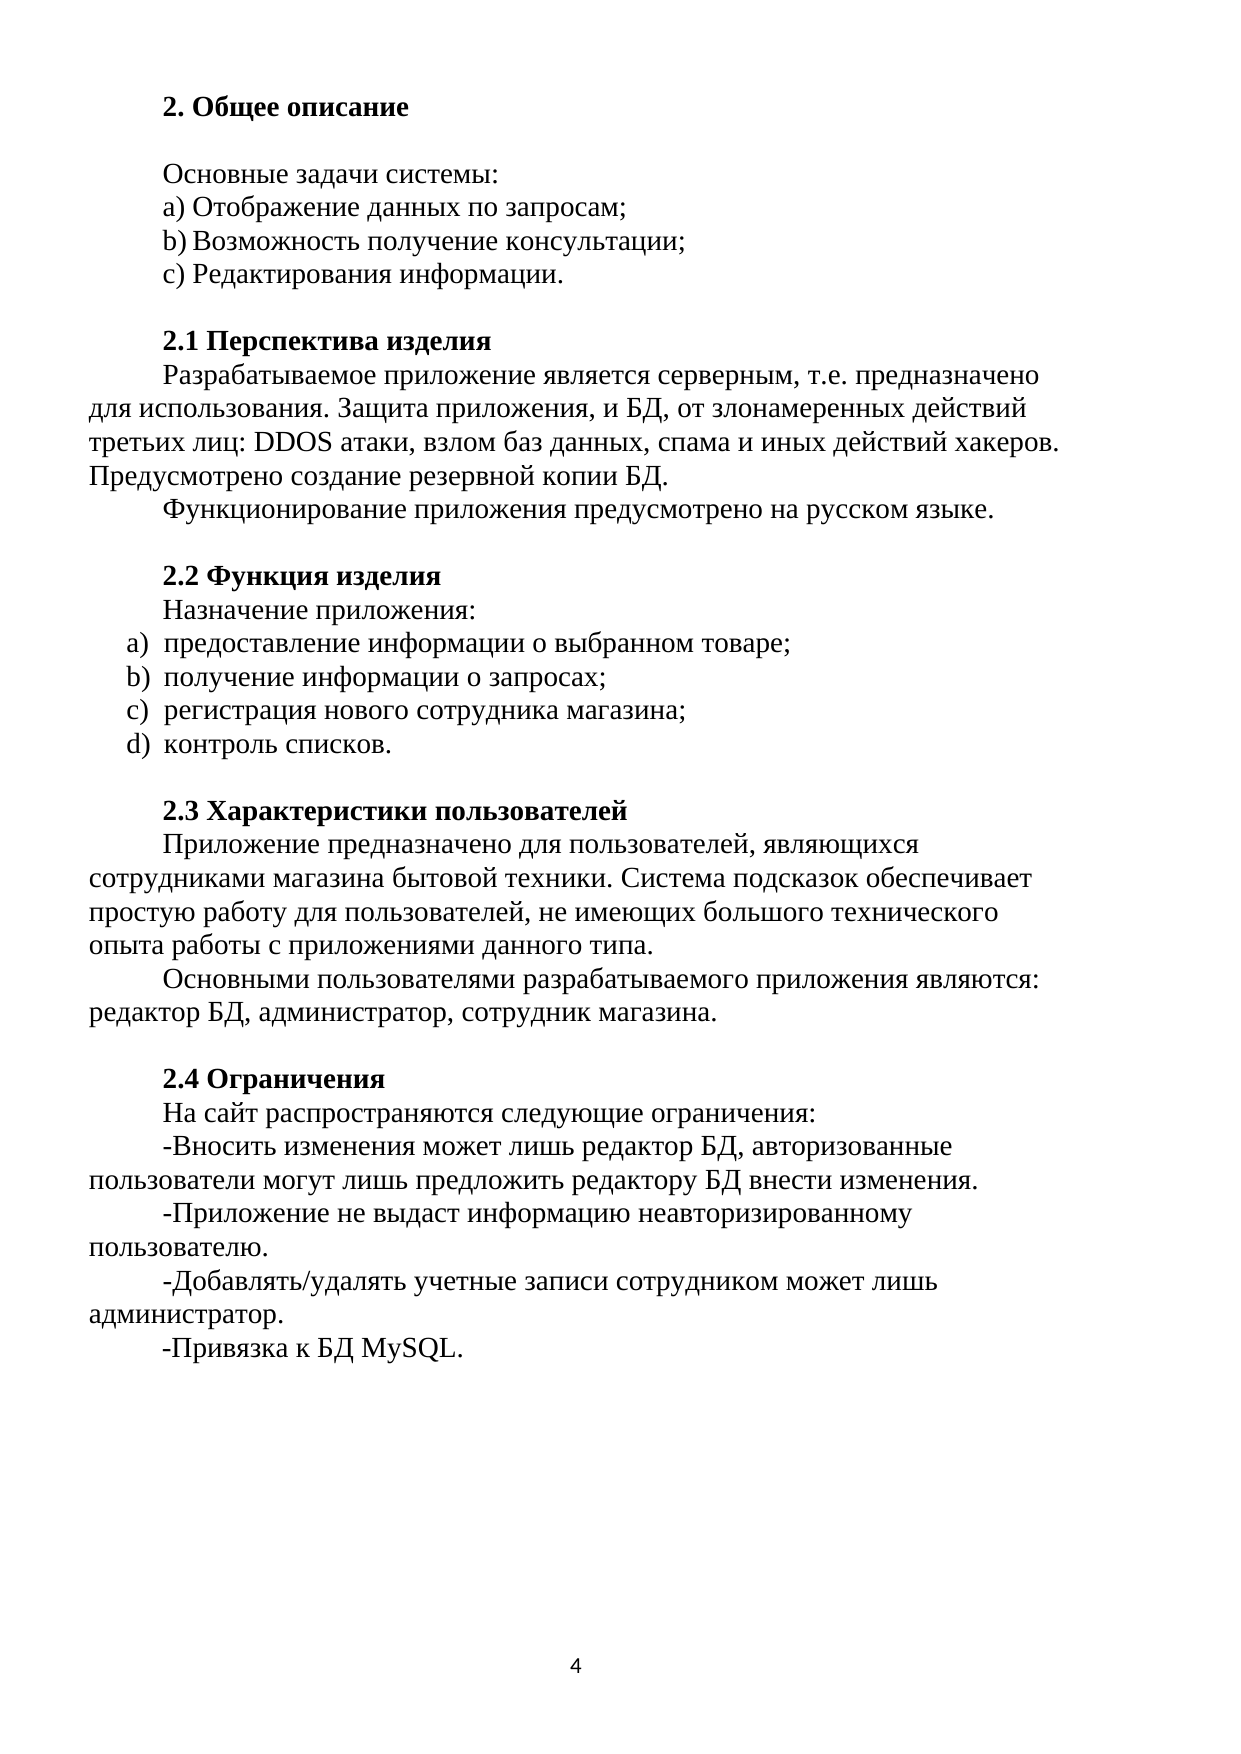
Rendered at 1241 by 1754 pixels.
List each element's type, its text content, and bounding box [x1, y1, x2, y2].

list Отображение данных по запросам; [89, 189, 1063, 223]
list контроль списков. [126, 726, 1063, 759]
list регистрация нового сотрудника магазина; [126, 692, 1063, 726]
text На сайт распространяются следующие ограничения: [89, 1095, 1063, 1128]
text Функционирование приложения предусмотрено на русском языке. [89, 491, 1063, 525]
text 2.4 Ограничения [89, 1061, 1063, 1095]
list Редактирования информации. [89, 256, 1063, 290]
text -Привязка к БД MySQL. [89, 1330, 1063, 1363]
list предоставление информации о выбранном товаре; [126, 625, 1063, 659]
text 2. Общее описание [89, 89, 1063, 122]
text Разрабатываемое приложение является серверным, т.е. предназначено для использования. Защита приложения, и БД, от злонамеренных действий третьих лиц: DDOS атаки, взлом баз данных, спама и иных действий хакеров. Предусмотрено создание резервной копии БД. [89, 357, 1063, 491]
text Назначение приложения: [89, 592, 1063, 625]
list получение информации о запросах; [126, 659, 1063, 692]
text 2.3 Характеристики пользователей [89, 793, 1063, 827]
text 2.1 Перспектива изделия [89, 323, 1063, 357]
text 2.2 Функция изделия [89, 558, 1063, 592]
text Приложение предназначено для пользователей, являющихся сотрудниками магазина бытовой техники. Система подсказок обеспечивает простую работу для пользователей, не имеющих большого технического опыта работы с приложениями данного типа. [89, 827, 1063, 961]
text Основными пользователями разрабатываемого приложения являются: редактор БД, администратор, сотрудник магазина. [89, 961, 1063, 1028]
list Возможность получение консультации; [89, 223, 1063, 256]
text -Добавлять/удалять учетные записи сотрудником может лишь администратор. [89, 1263, 1063, 1330]
text -Вносить изменения может лишь редактор БД, авторизованные пользователи могут лишь предложить редактору БД внести изменения. [89, 1128, 1063, 1196]
text -Приложение не выдаст информацию неавторизированному пользователю. [89, 1196, 1063, 1263]
text Основные задачи системы: [89, 156, 1063, 189]
